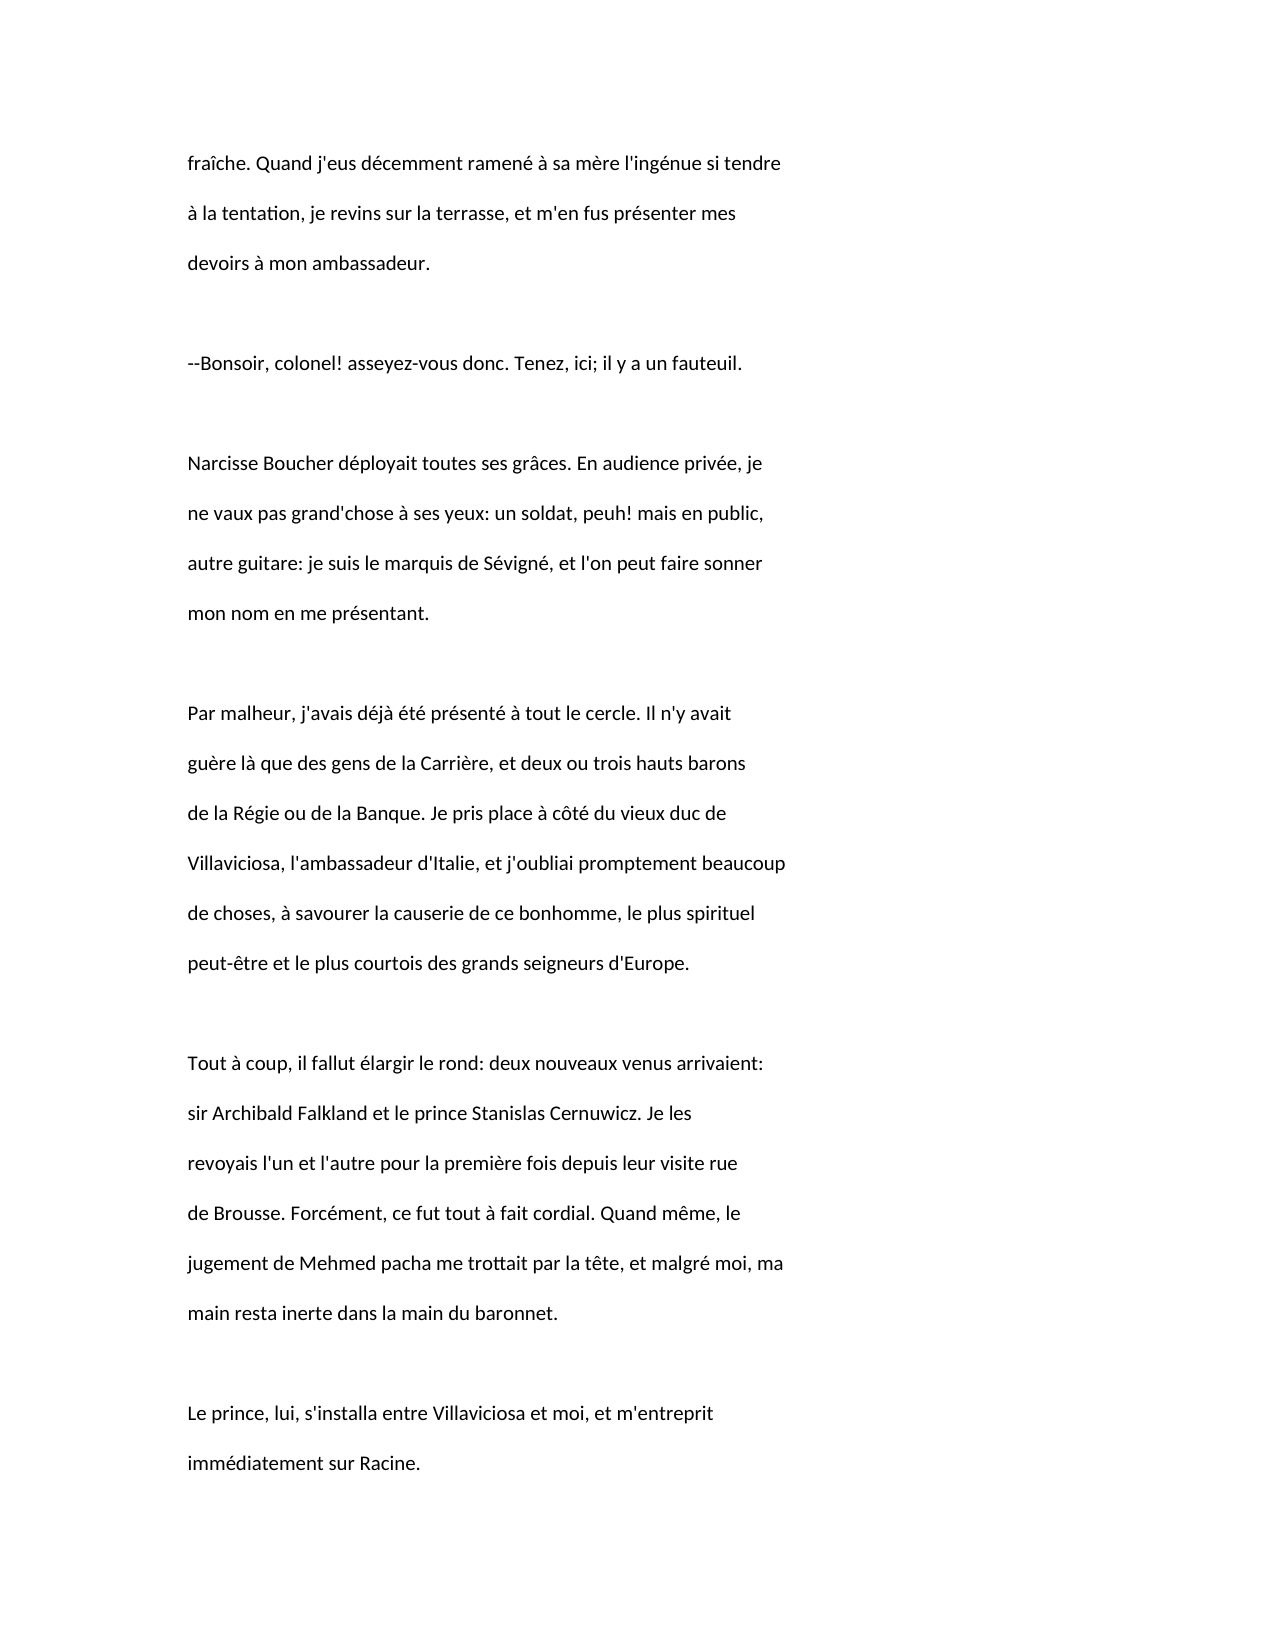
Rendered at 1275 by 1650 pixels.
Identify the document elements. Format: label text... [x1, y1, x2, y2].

text ne vaux pas grand'chose à ses yeux: un soldat, peuh! mais en public, [187, 500, 1087, 525]
text jugement de Mehmed pacha me trottait par la tête, et malgré moi, ma [187, 1250, 1087, 1275]
text revoyais l'un et l'autre pour la première fois depuis leur visite rue [187, 1150, 1087, 1175]
text Par malheur, j'avais déjà été présenté à tout le cercle. Il n'y avait [187, 700, 1087, 725]
text Narcisse Boucher déployait toutes ses grâces. En audience privée, je [187, 450, 1087, 475]
text fraîche. Quand j'eus décemment ramené à sa mère l'ingénue si tendre [187, 150, 1087, 175]
text Tout à coup, il fallut élargir le rond: deux nouveaux venus arrivaient: [187, 1050, 1087, 1075]
text sir Archibald Falkland et le prince Stanislas Cernuwicz. Je les [187, 1100, 1087, 1125]
text à la tentation, je revins sur la terrasse, et m'en fus présenter mes [187, 200, 1087, 225]
text immédiatement sur Racine. [187, 1450, 1087, 1475]
text de choses, à savourer la causerie de ce bonhomme, le plus spirituel [187, 900, 1087, 925]
text Le prince, lui, s'installa entre Villaviciosa et moi, et m'entreprit [187, 1400, 1087, 1425]
text main resta inerte dans la main du baronnet. [187, 1300, 1087, 1325]
text autre guitare: je suis le marquis de Sévigné, et l'on peut faire sonner [187, 550, 1087, 575]
text devoirs à mon ambassadeur. [187, 250, 1087, 275]
text de la Régie ou de la Banque. Je pris place à côté du vieux duc de [187, 800, 1087, 825]
text peut-être et le plus courtois des grands seigneurs d'Europe. [187, 950, 1087, 975]
text --Bonsoir, colonel! asseyez-vous donc. Tenez, ici; il y a un fauteuil. [187, 350, 1087, 375]
text de Brousse. Forcément, ce fut tout à fait cordial. Quand même, le [187, 1200, 1087, 1225]
text guère là que des gens de la Carrière, et deux ou trois hauts barons [187, 750, 1087, 775]
text Villaviciosa, l'ambassadeur d'Italie, et j'oubliai promptement beaucoup [187, 850, 1087, 875]
text mon nom en me présentant. [187, 600, 1087, 625]
